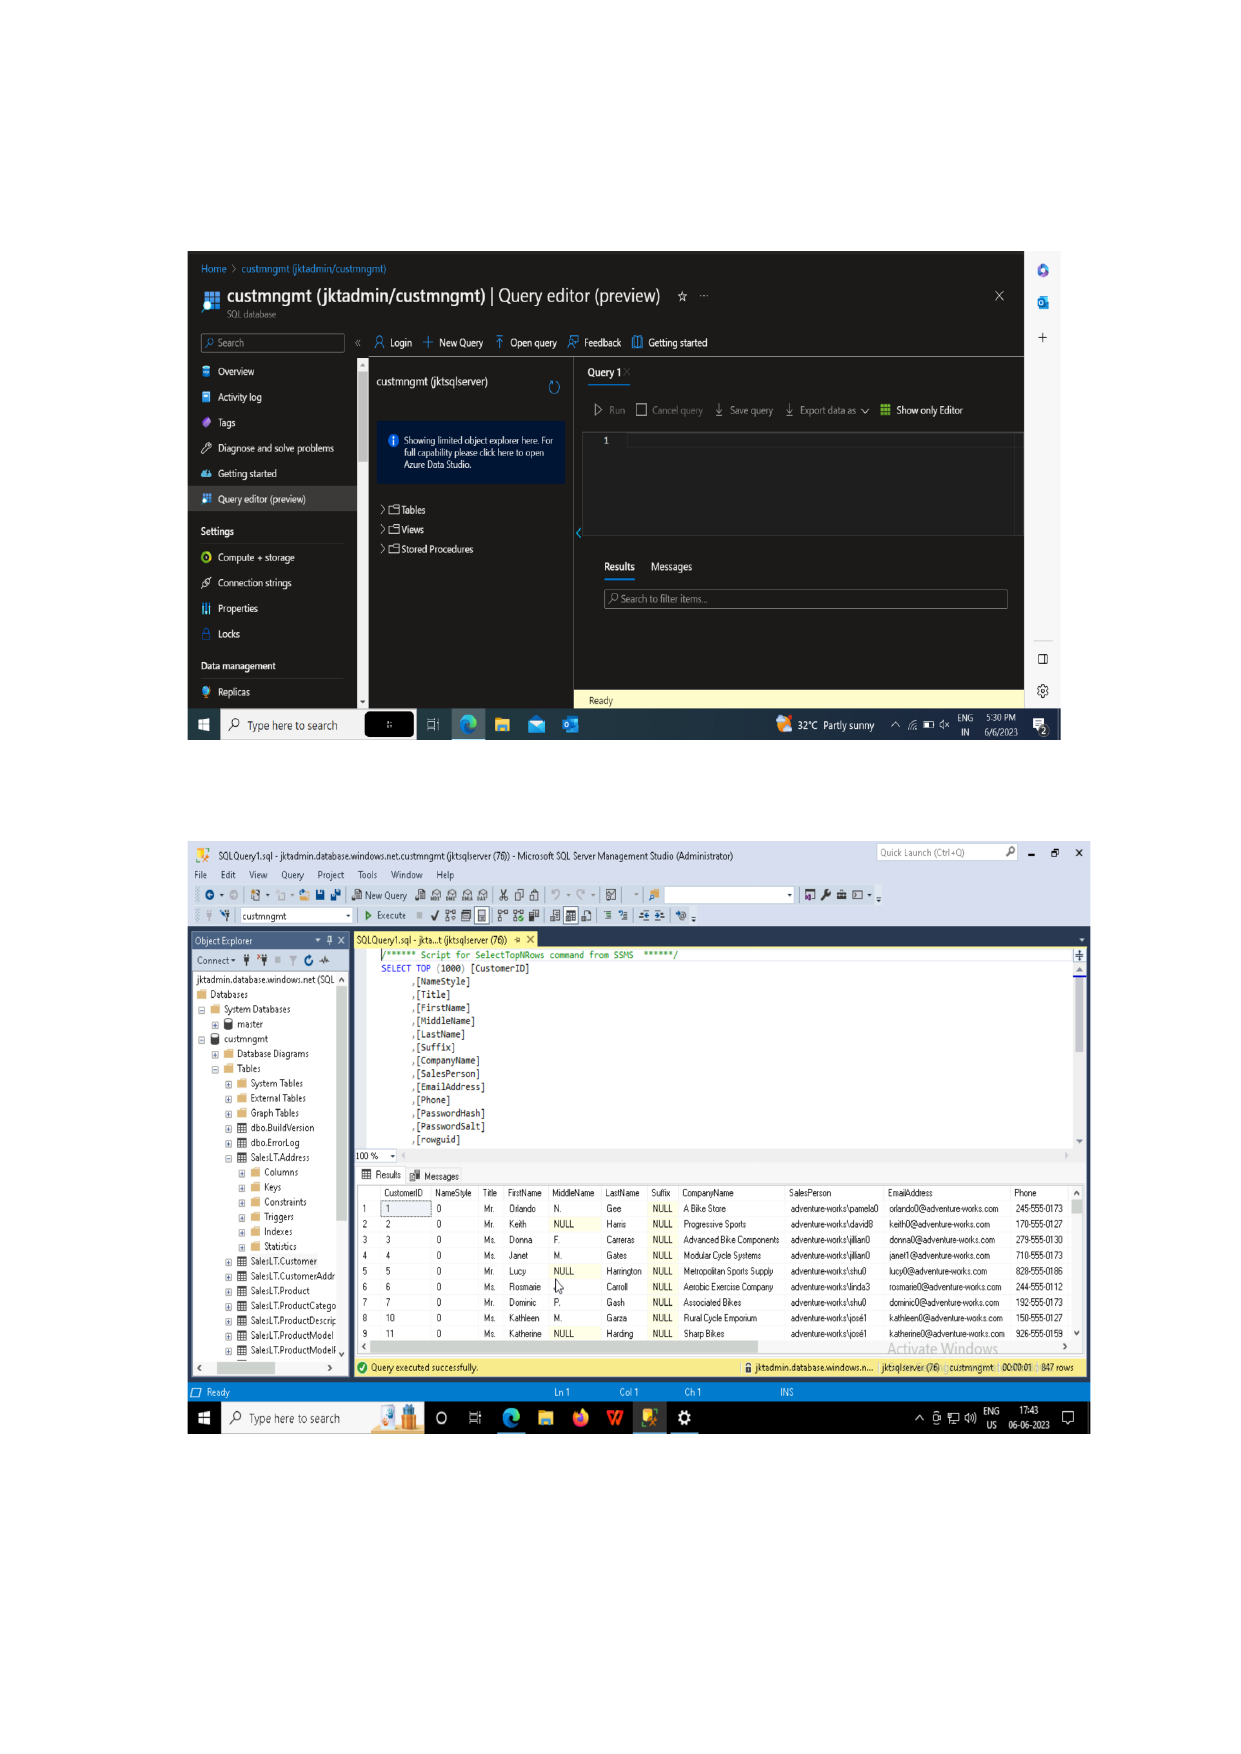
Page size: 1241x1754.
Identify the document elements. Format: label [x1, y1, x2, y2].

picture [187, 841, 1091, 1434]
picture [187, 251, 1061, 740]
